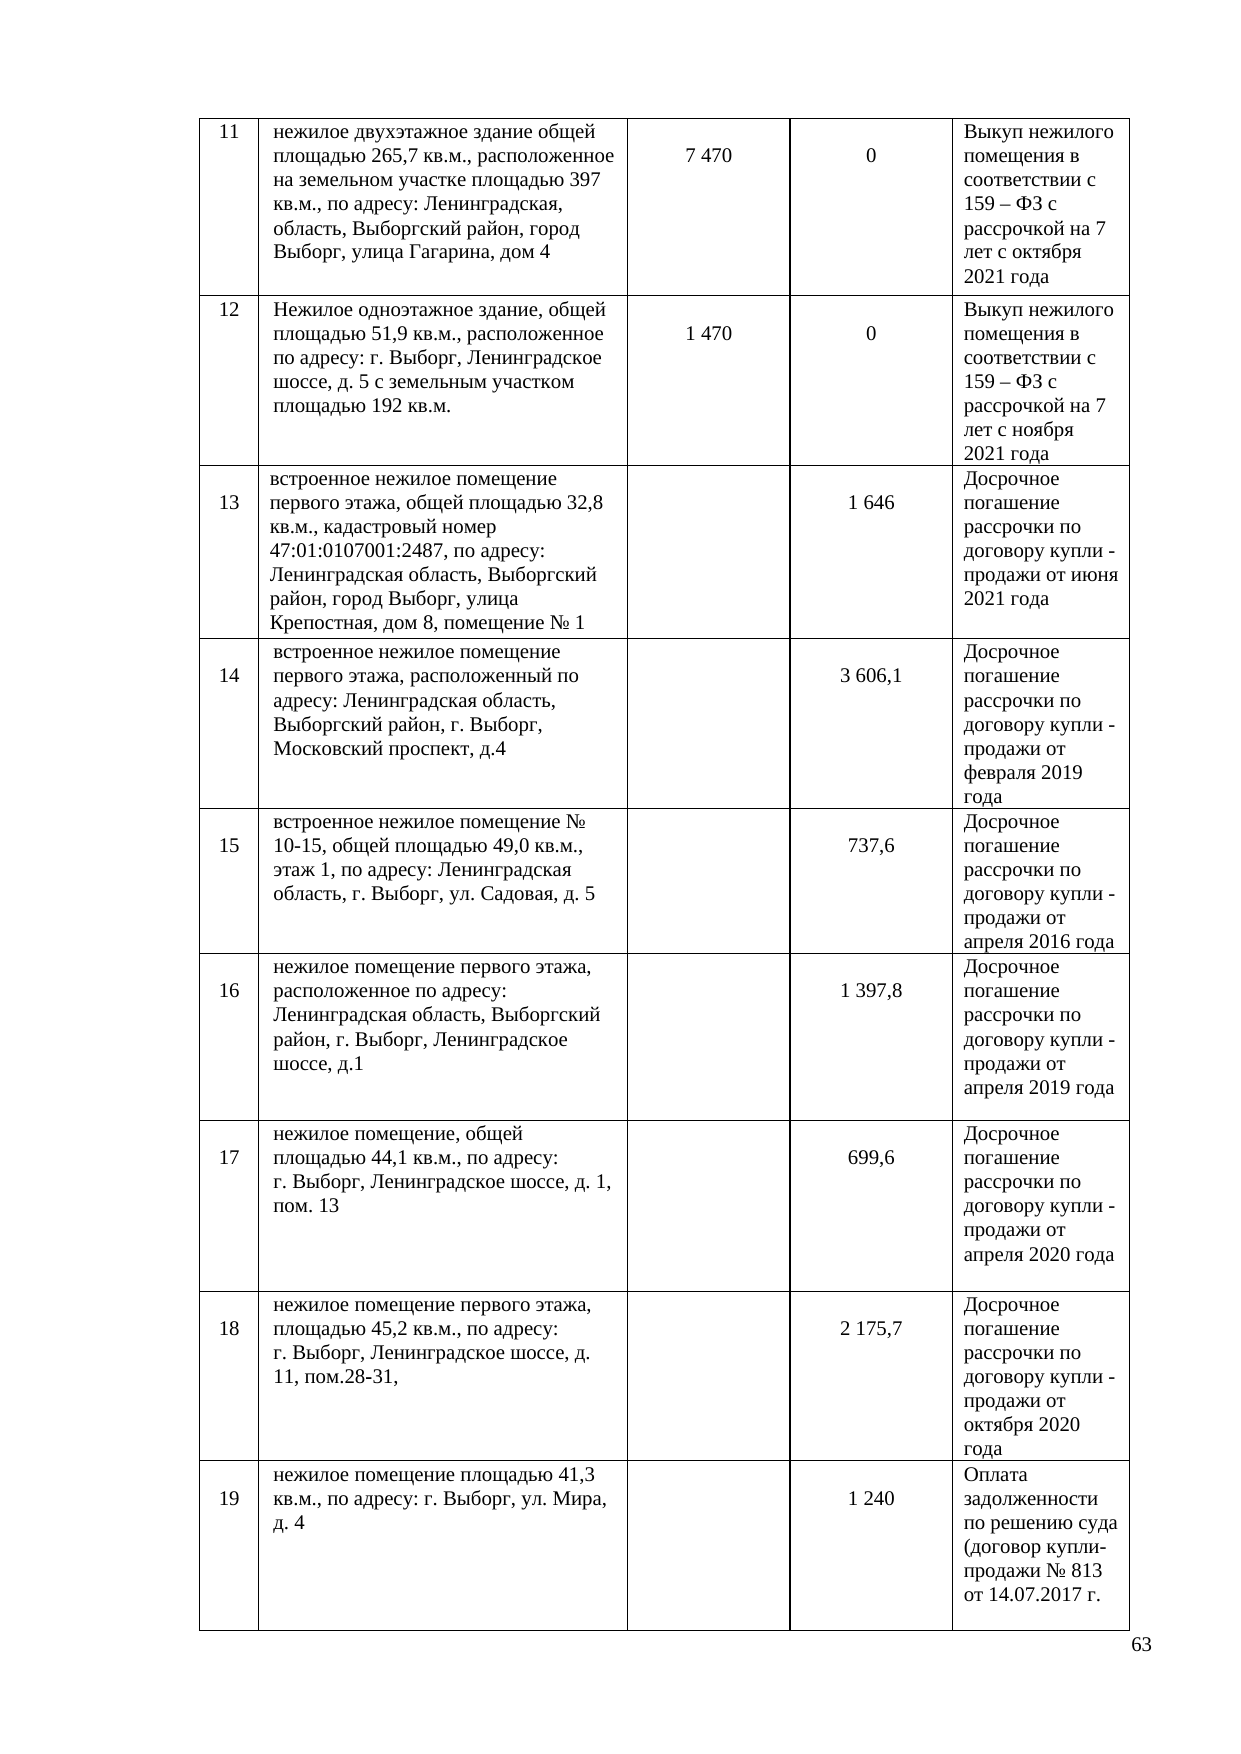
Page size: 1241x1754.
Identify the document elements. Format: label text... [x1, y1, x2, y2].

table_cell нежилое помещение, общей площадью 44,1 кв.м., по адресу: г. Выборг, Ленинградское шоссе, д. 1, пом. 13 [259, 1121, 627, 1291]
table_cell 15 [200, 809, 258, 953]
table_cell [628, 1292, 789, 1460]
table_cell 1 240 [791, 1461, 952, 1630]
table_cell 0 [791, 296, 952, 465]
table_cell 13 [200, 466, 258, 638]
table_cell Нежилое одноэтажное здание, общей площадью 51,9 кв.м., расположенное по адресу: г. Выборг, Ленинградское шоссе, д. 5 с земельным участком площадью 192 кв.м. [259, 296, 627, 465]
table_cell Досрочное погашение рассрочки по договору купли - продажи от июня 2021 года [953, 466, 1129, 638]
table_cell 7 470 [628, 119, 789, 295]
table_cell Досрочное погашение рассрочки по договору купли - продажи от апреля 2020 года [953, 1121, 1129, 1291]
table_cell [628, 639, 789, 808]
table_cell 14 [200, 639, 258, 808]
table_cell 1 646 [791, 466, 952, 638]
table_cell 0 [791, 119, 952, 295]
table_cell нежилое помещение площадью 41,3 кв.м., по адресу: г. Выборг, ул. Мира, д. 4 [259, 1461, 627, 1630]
table_cell Досрочное погашение рассрочки по договору купли - продажи от февраля 2019 года [953, 639, 1129, 808]
table_cell [628, 954, 789, 1120]
table_cell 16 [200, 954, 258, 1120]
table_cell встроенное нежилое помещение первого этажа, общей площадью 32,8 кв.м., кадастровый номер 47:01:0107001:2487, по адресу: Ленинградская область, Выборгский район, город Выборг, улица Крепостная, дом 8, помещение № 1 [259, 466, 627, 638]
table_cell [628, 1461, 789, 1630]
table_cell 18 [200, 1292, 258, 1460]
table_cell Досрочное погашение рассрочки по договору купли - продажи от апреля 2016 года [953, 809, 1129, 953]
table_cell 1 470 [628, 296, 789, 465]
table_cell нежилое помещение первого этажа, расположенное по адресу: Ленинградская область, Выборгский район, г. Выборг, Ленинградское шоссе, д.1 [259, 954, 627, 1120]
table_cell 12 [200, 296, 258, 465]
table_cell Выкуп нежилого помещения в соответствии с 159 – ФЗ с рассрочкой на 7 лет с октября 2021 года [953, 119, 1129, 295]
table_cell Оплата задолженности по решению суда (договор купли-продажи № 813 от 14.07.2017 г. [953, 1461, 1129, 1630]
table_cell 1 397,8 [791, 954, 952, 1120]
table_cell нежилое двухэтажное здание общей площадью 265,7 кв.м., расположенное на земельном участке площадью 397 кв.м., по адресу: Ленинградская, область, Выборгский район, город Выборг, улица Гагарина, дом 4 [259, 119, 627, 295]
table_cell Досрочное погашение рассрочки по договору купли - продажи от октября 2020 года [953, 1292, 1129, 1460]
table_cell Выкуп нежилого помещения в соответствии с 159 – ФЗ с рассрочкой на 7 лет с ноября 2021 года [953, 296, 1129, 465]
table_cell встроенное нежилое помещение № 10-15, общей площадью 49,0 кв.м., этаж 1, по адресу: Ленинградская область, г. Выборг, ул. Садовая, д. 5 [259, 809, 627, 953]
table_cell [628, 1121, 789, 1291]
table_cell 11 [200, 119, 258, 295]
table_cell встроенное нежилое помещение первого этажа, расположенный по адресу: Ленинградская область, Выборгский район, г. Выборг, Московский проспект, д.4 [259, 639, 627, 808]
table_cell 2 175,7 [791, 1292, 952, 1460]
table_cell [628, 809, 789, 953]
table_cell 17 [200, 1121, 258, 1291]
table_cell нежилое помещение первого этажа, площадью 45,2 кв.м., по адресу: г. Выборг, Ленинградское шоссе, д. 11, пом.28-31, [259, 1292, 627, 1460]
table_cell [628, 466, 789, 638]
table_cell 699,6 [791, 1121, 952, 1291]
table_cell 19 [200, 1461, 258, 1630]
table_cell 3 606,1 [791, 639, 952, 808]
table_cell 737,6 [791, 809, 952, 953]
table_cell Досрочное погашение рассрочки по договору купли - продажи от апреля 2019 года [953, 954, 1129, 1120]
